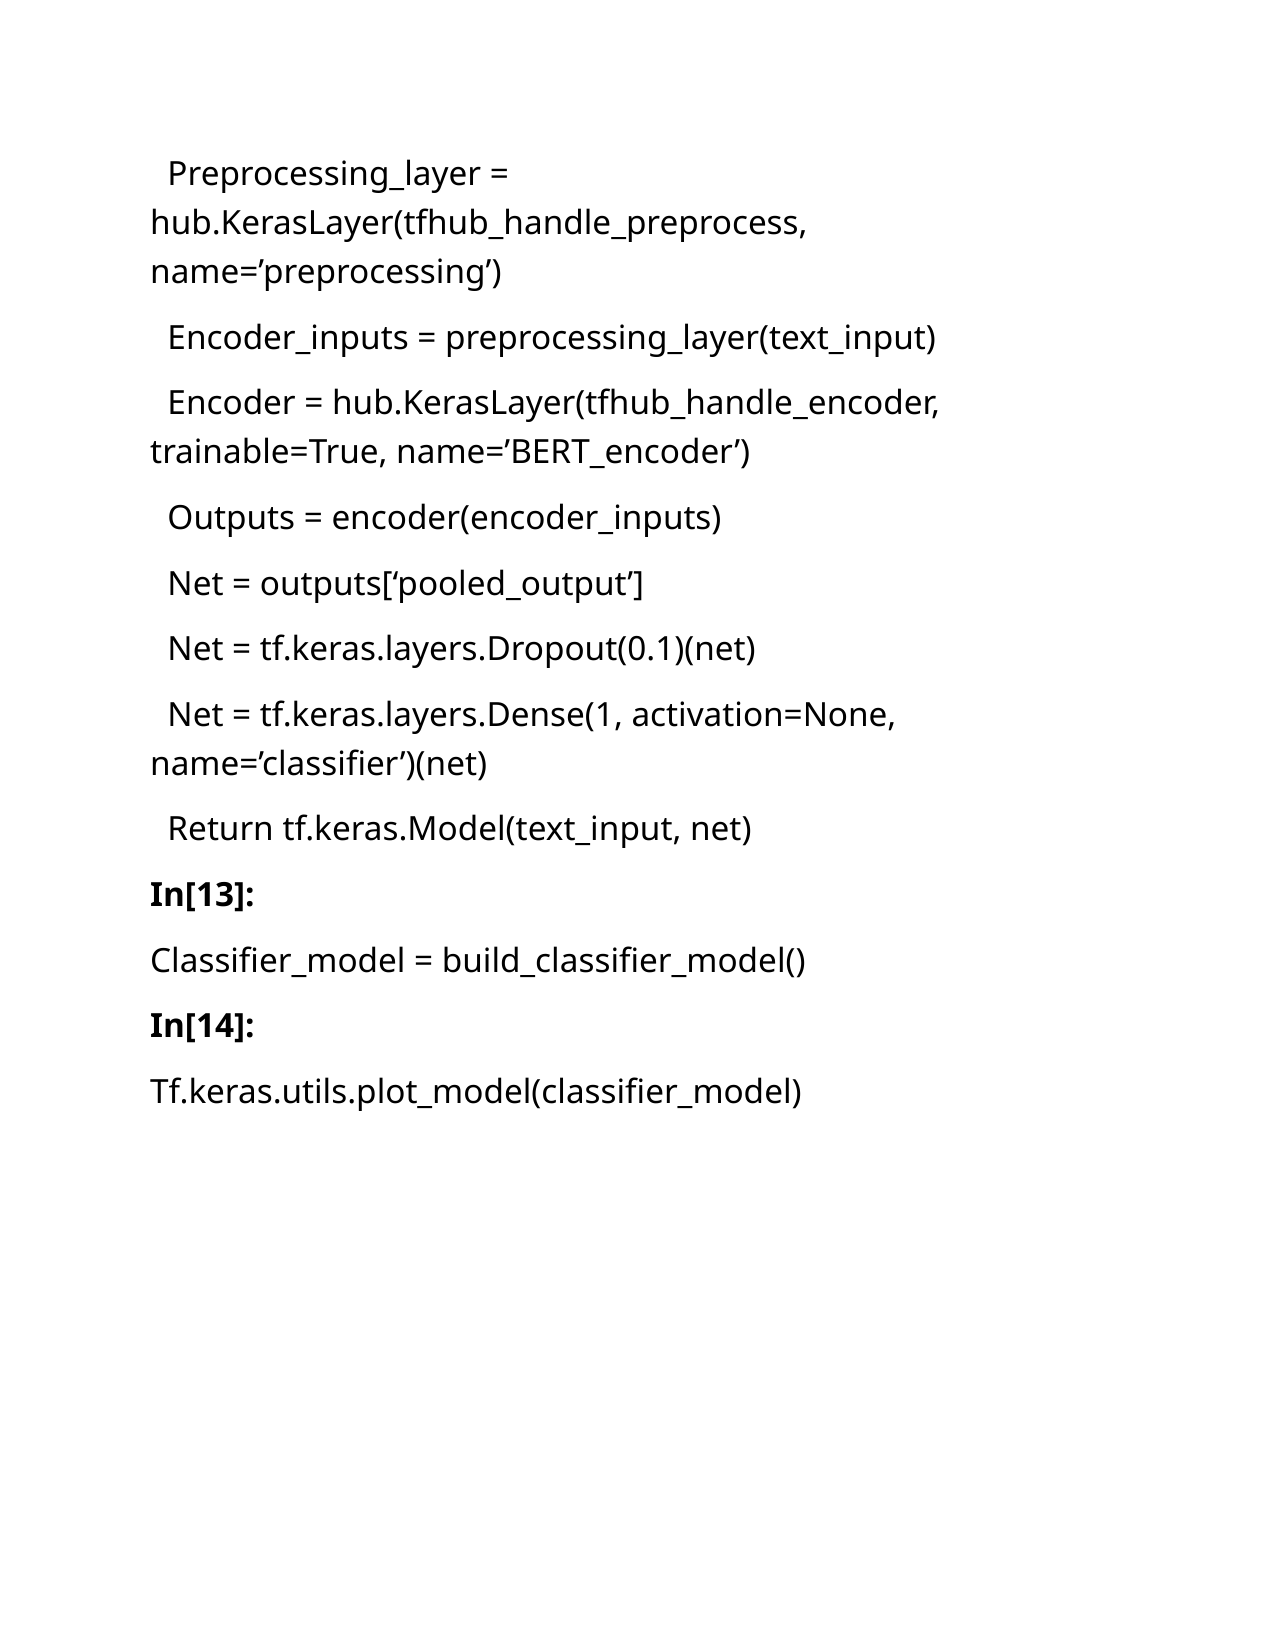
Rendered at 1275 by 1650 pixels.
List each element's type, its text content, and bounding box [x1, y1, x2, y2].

text Preprocessing_layer = hub.KerasLayer(tfhub_handle_preprocess, name=’preprocessing’) [150, 150, 1125, 293]
text Classifier_model = build_classifier_model() [150, 936, 1125, 982]
text Encoder_inputs = preprocessing_layer(text_input) [150, 313, 1125, 359]
text Net = tf.keras.layers.Dropout(0.1)(net) [150, 625, 1125, 670]
text In[13]: [150, 871, 1125, 916]
text Encoder = hub.KerasLayer(tfhub_handle_encoder, trainable=True, name=’BERT_encoder’) [150, 379, 1125, 473]
text Net = outputs[‘pooled_output’] [150, 559, 1125, 605]
text In[14]: [150, 1002, 1125, 1047]
text Net = tf.keras.layers.Dense(1, activation=None, name=’classifier’)(net) [150, 691, 1125, 785]
text Return tf.keras.Model(text_input, net) [150, 805, 1125, 851]
text Tf.keras.utils.plot_model(classifier_model) [150, 1068, 1125, 1113]
text Outputs = encoder(encoder_inputs) [150, 494, 1125, 539]
